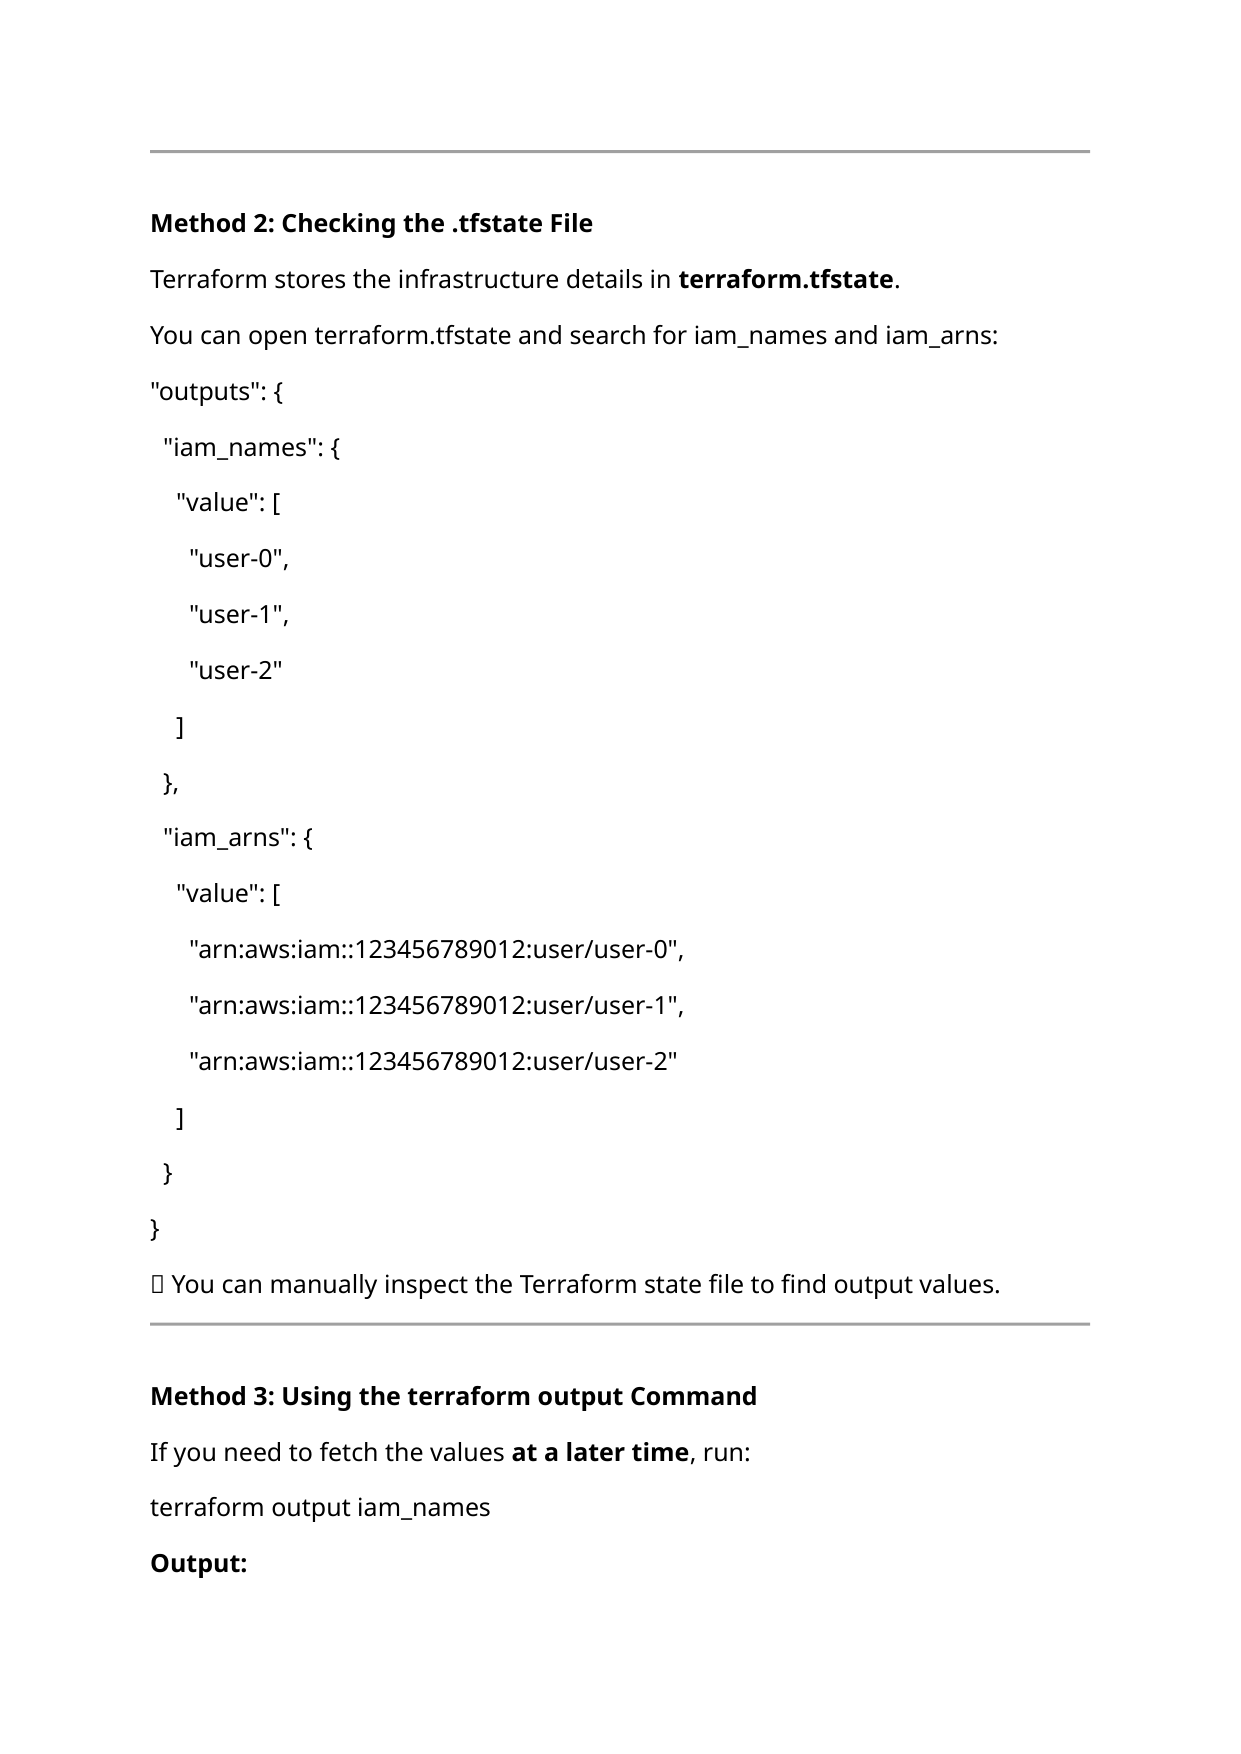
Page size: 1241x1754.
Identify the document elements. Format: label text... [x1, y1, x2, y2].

text "iam_arns": { [150, 820, 1090, 854]
text "user-2" [150, 652, 1090, 687]
text "arn:aws:iam::123456789012:user/user-1", [150, 987, 1090, 1022]
text Method 3: Using the terraform output Command [150, 1378, 1090, 1412]
text "arn:aws:iam::123456789012:user/user-0", [150, 932, 1090, 966]
text "iam_names": { [150, 429, 1090, 463]
text Method 2: Checking the .tfstate File [150, 206, 1090, 240]
text "value": [ [150, 876, 1090, 910]
text Terraform stores the infrastructure details in terraform.tfstate. [150, 262, 1090, 296]
text "user-1", [150, 597, 1090, 631]
text "user-0", [150, 541, 1090, 575]
text You can open terraform.tfstate and search for iam_names and iam_arns: [150, 317, 1090, 352]
text }, [150, 764, 1090, 798]
text "outputs": { [150, 373, 1090, 407]
text ] [150, 1099, 1090, 1133]
text } [150, 1211, 1090, 1245]
text "value": [ [150, 485, 1090, 519]
text ] [150, 708, 1090, 742]
text ✅ You can manually inspect the Terraform state file to find output values. [150, 1267, 1090, 1301]
text "arn:aws:iam::123456789012:user/user-2" [150, 1043, 1090, 1077]
text If you need to fetch the values at a later time, run: [150, 1434, 1090, 1468]
text Output: [150, 1546, 1090, 1580]
text } [150, 1155, 1090, 1189]
text terraform output iam_names [150, 1490, 1090, 1524]
